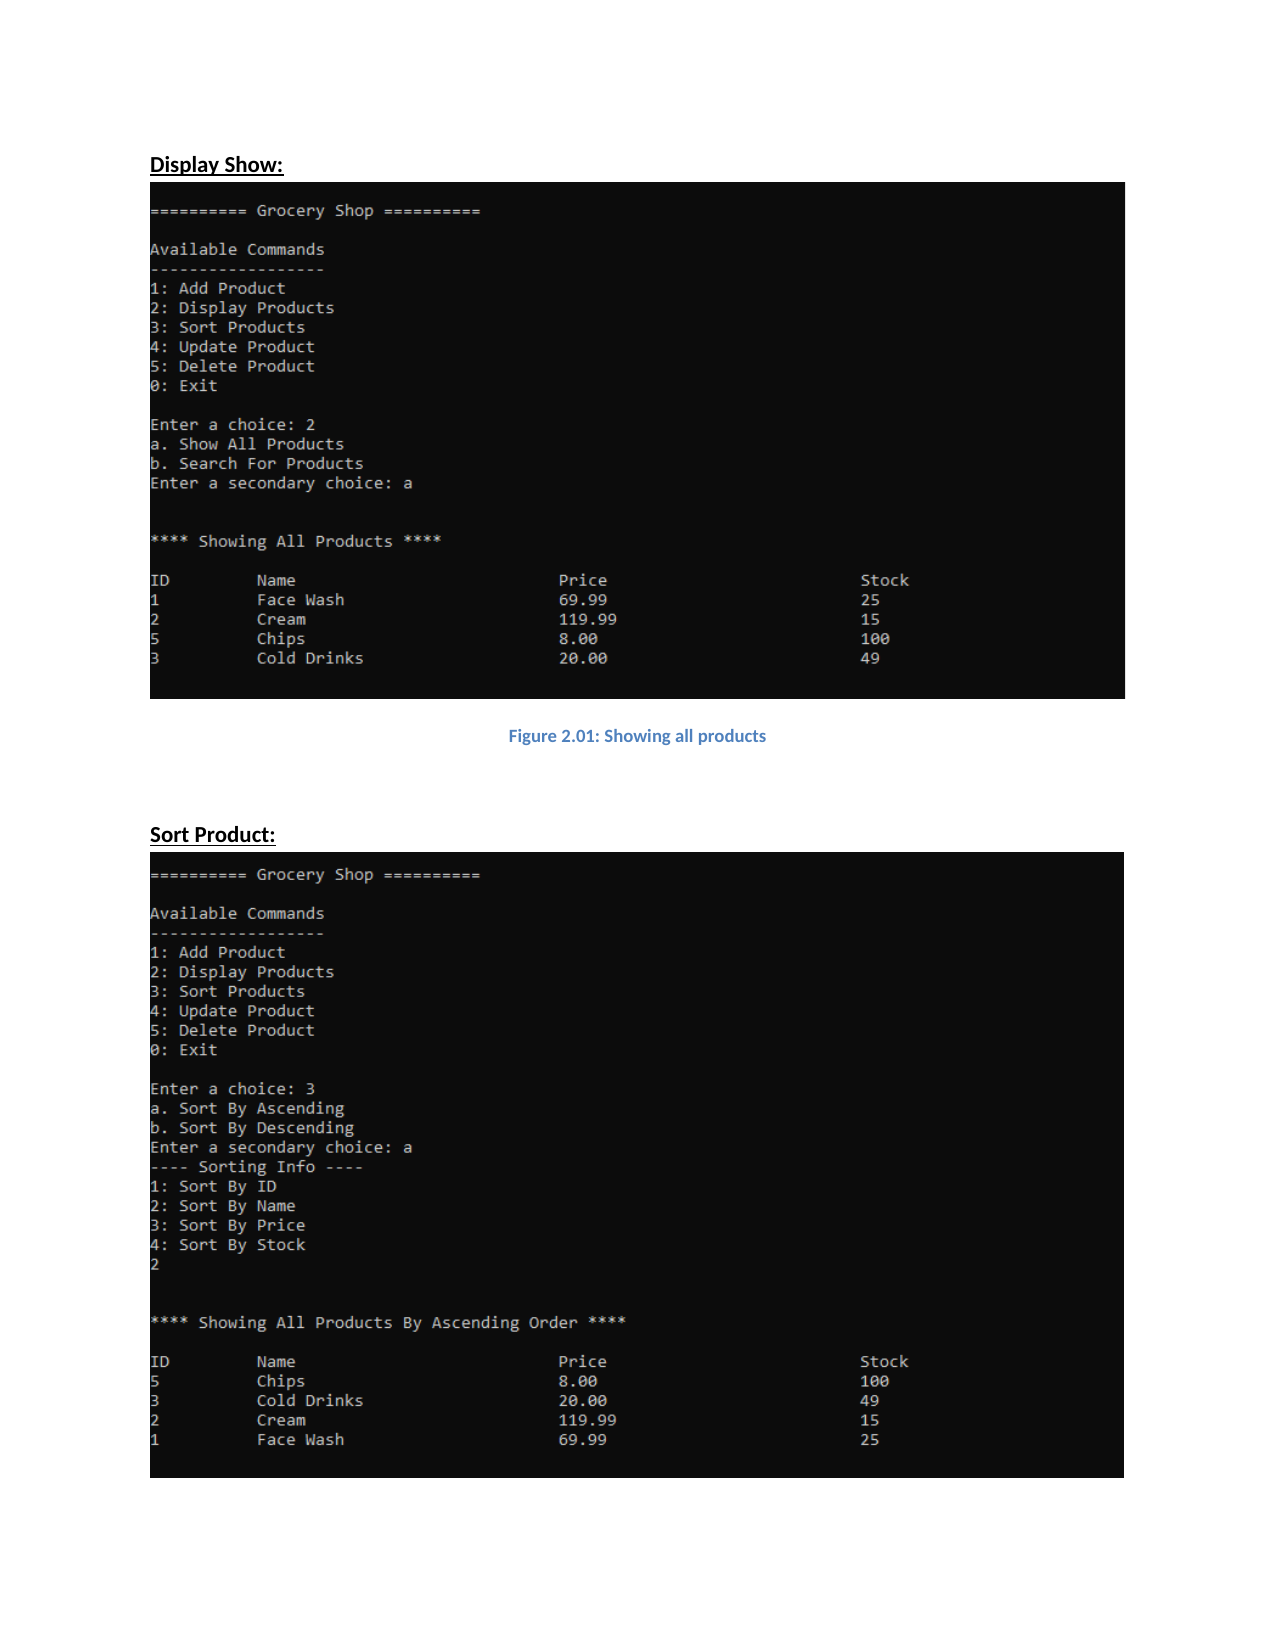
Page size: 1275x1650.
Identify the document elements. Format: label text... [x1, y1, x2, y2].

picture [150, 182, 1125, 699]
text Display Show: [150, 150, 1125, 182]
picture [150, 852, 1124, 1478]
